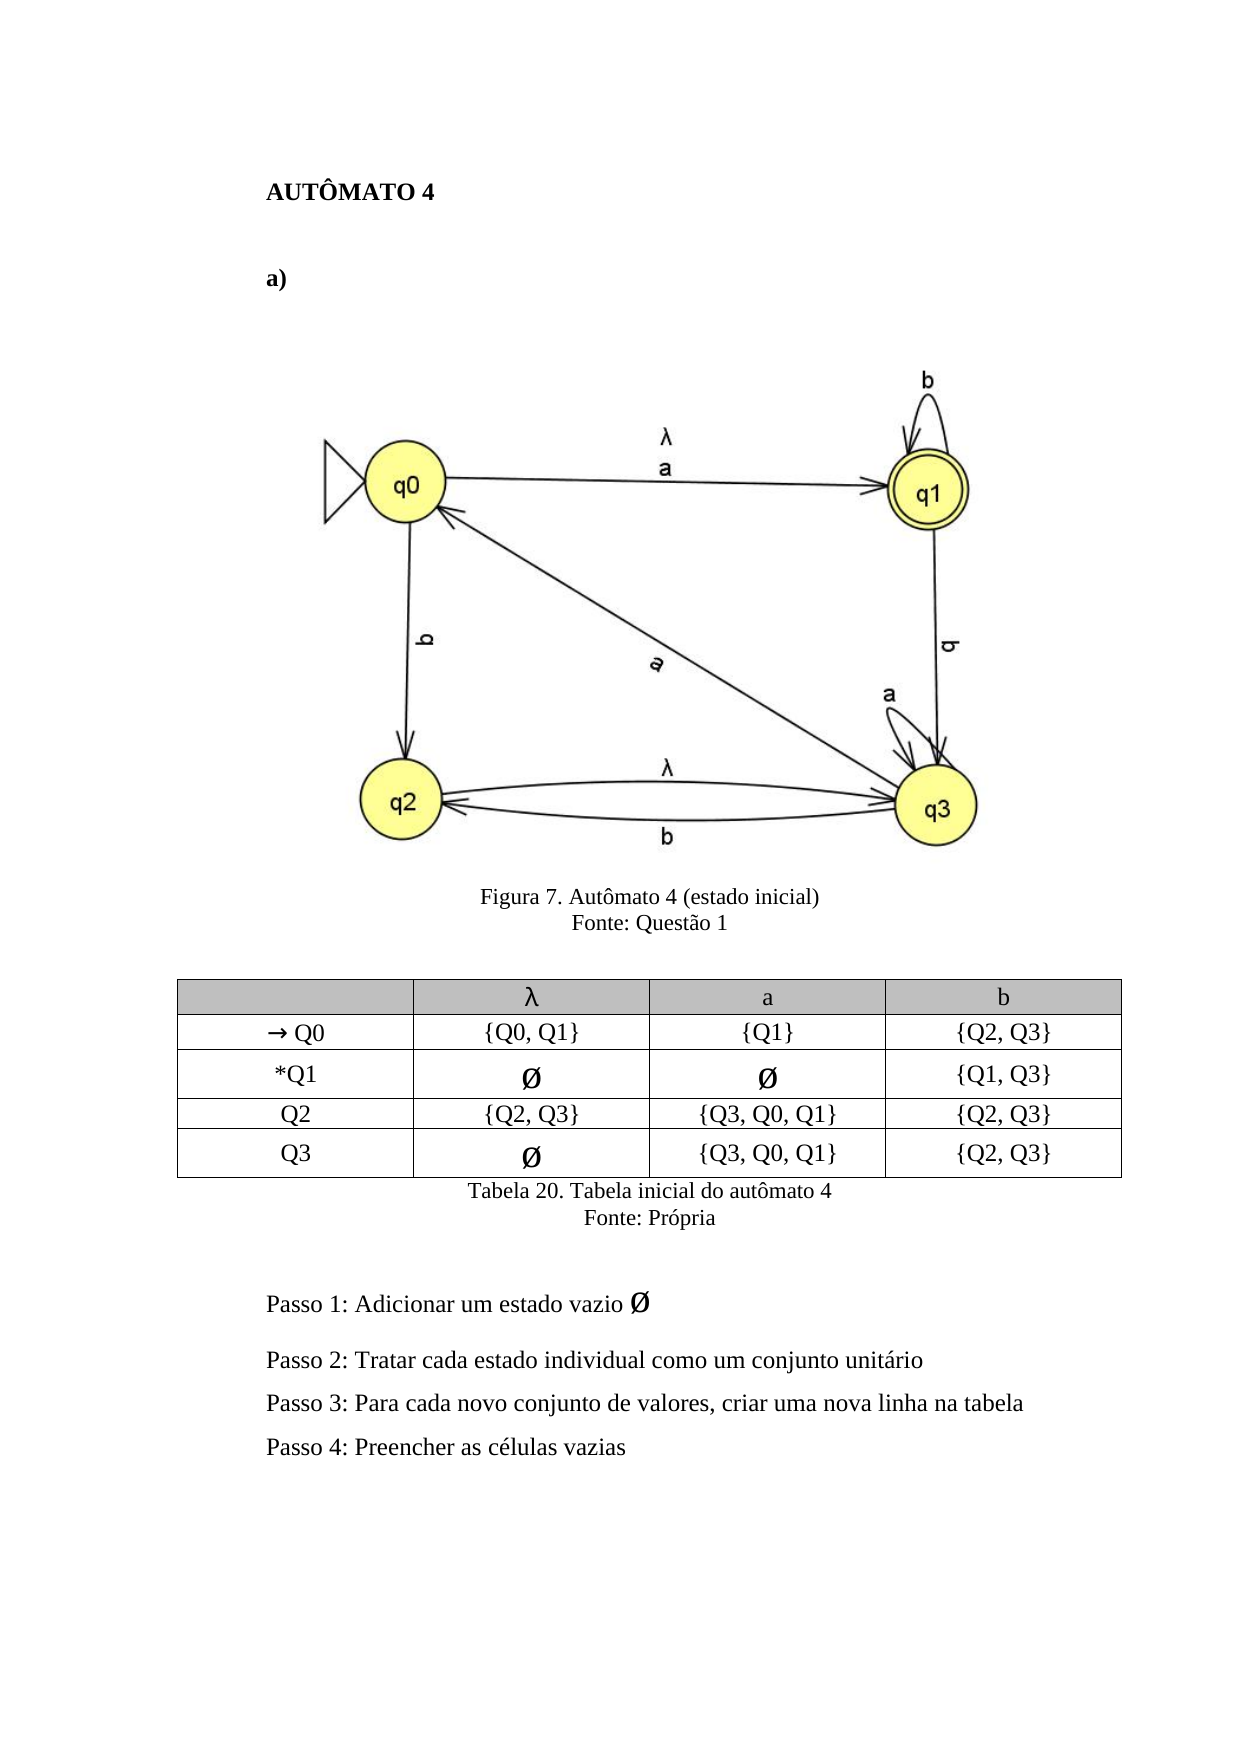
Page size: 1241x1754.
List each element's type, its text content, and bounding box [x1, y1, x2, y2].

table_cell {Q1, Q3} [886, 1050, 1121, 1098]
table_cell ø [414, 1129, 649, 1177]
table_header λ [414, 980, 649, 1014]
table_cell {Q3, Q0, Q1} [650, 1099, 885, 1128]
table_cell *Q1 [178, 1050, 413, 1098]
table_cell Q3 [178, 1129, 413, 1177]
table_cell Q2 [178, 1099, 413, 1128]
text AUTÔMATO 4 [177, 177, 1122, 206]
table_header a [650, 980, 885, 1014]
text Figura 7. Autômato 4 (estado inicial) [177, 883, 1122, 909]
list Passo 1: Adicionar um estado vazio ø [177, 1273, 1122, 1321]
list Passo 3: Para cada novo conjunto de valores, criar uma nova linha na tabela [177, 1388, 1122, 1417]
list Passo 4: Preencher as células vazias [177, 1432, 1122, 1460]
table_cell ø [650, 1050, 885, 1098]
table_cell {Q2, Q3} [414, 1099, 649, 1128]
text a) [177, 263, 1122, 292]
text Tabela 20. Tabela inicial do autômato 4 [177, 1178, 1122, 1204]
text Fonte: Própria [177, 1204, 1122, 1230]
table_header b [886, 980, 1121, 1014]
table_header [178, 980, 413, 1014]
picture [291, 349, 1009, 869]
table_cell {Q2, Q3} [886, 1015, 1121, 1049]
table_cell ø [414, 1050, 649, 1098]
table_cell {Q1} [650, 1015, 885, 1049]
table_cell {Q2, Q3} [886, 1099, 1121, 1128]
text Fonte: Questão 1 [177, 909, 1122, 936]
list Passo 2: Tratar cada estado individual como um conjunto unitário [177, 1345, 1122, 1374]
table_cell {Q3, Q0, Q1} [650, 1129, 885, 1177]
table_cell {Q0, Q1} [414, 1015, 649, 1049]
table_cell → Q0 [178, 1015, 413, 1049]
table_cell {Q2, Q3} [886, 1129, 1121, 1177]
